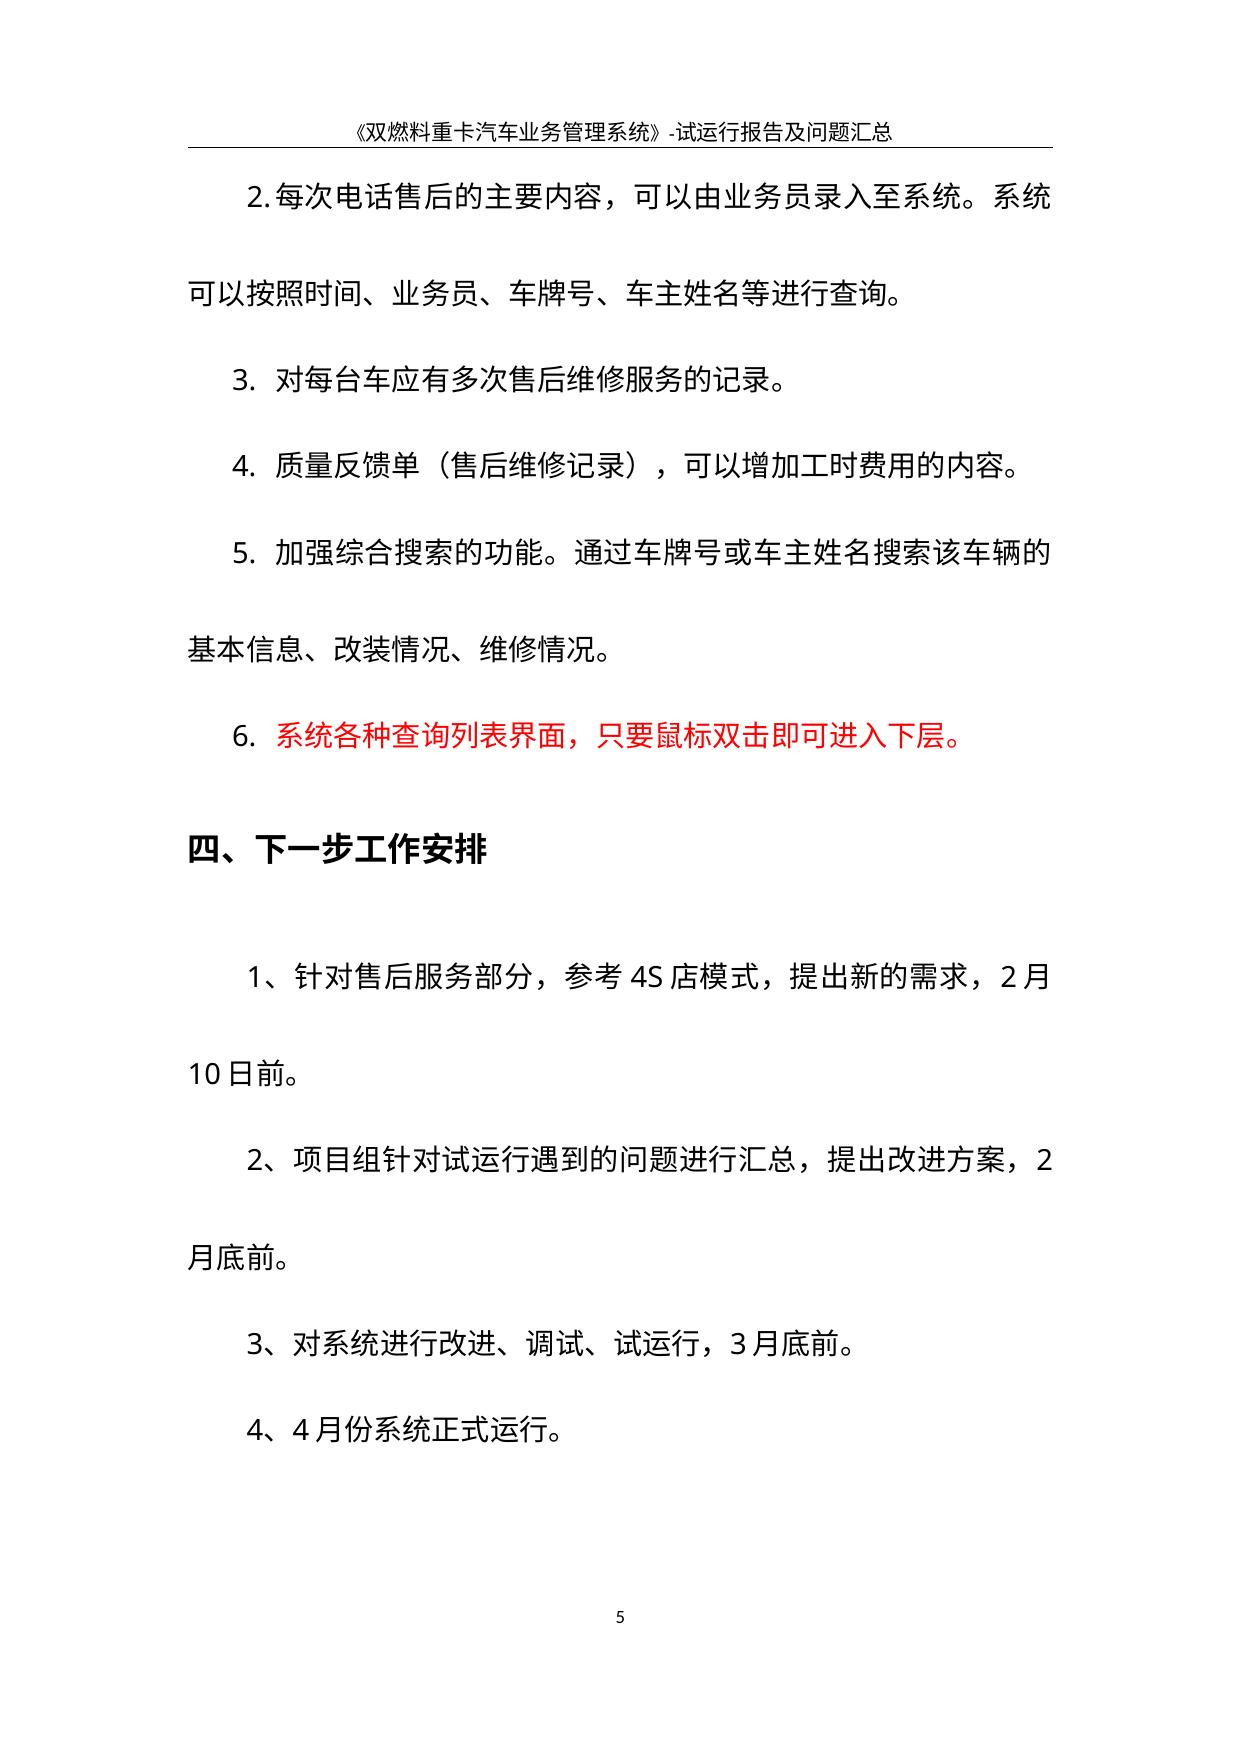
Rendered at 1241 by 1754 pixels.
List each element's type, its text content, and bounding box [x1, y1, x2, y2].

text 1、针对售后服务部分，参考4S店模式，提出新的需求，2月10日前。 [187, 942, 1053, 1104]
list 对每台车应有多次售后维修服务的记录。 [187, 346, 1053, 411]
text 3、对系统进行改进、调试、试运行，3月底前。 [187, 1309, 1053, 1374]
text 4、4月份系统正式运行。 [187, 1395, 1053, 1460]
subtitle 四、下一步工作安排 [187, 815, 1053, 880]
list 每次电话售后的主要内容，可以由业务员录入至系统。系统可以按照时间、业务员、车牌号、车主姓名等进行查询。 [187, 162, 1053, 324]
list 质量反馈单（售后维修记录），可以增加工时费用的内容。 [187, 432, 1053, 497]
list 系统各种查询列表界面，只要鼠标双击即可进入下层。 [187, 702, 1053, 767]
list 加强综合搜索的功能。通过车牌号或车主姓名搜索该车辆的基本信息、改装情况、维修情况。 [187, 518, 1053, 680]
text 2、项目组针对试运行遇到的问题进行汇总，提出改进方案，2月底前。 [187, 1126, 1053, 1288]
